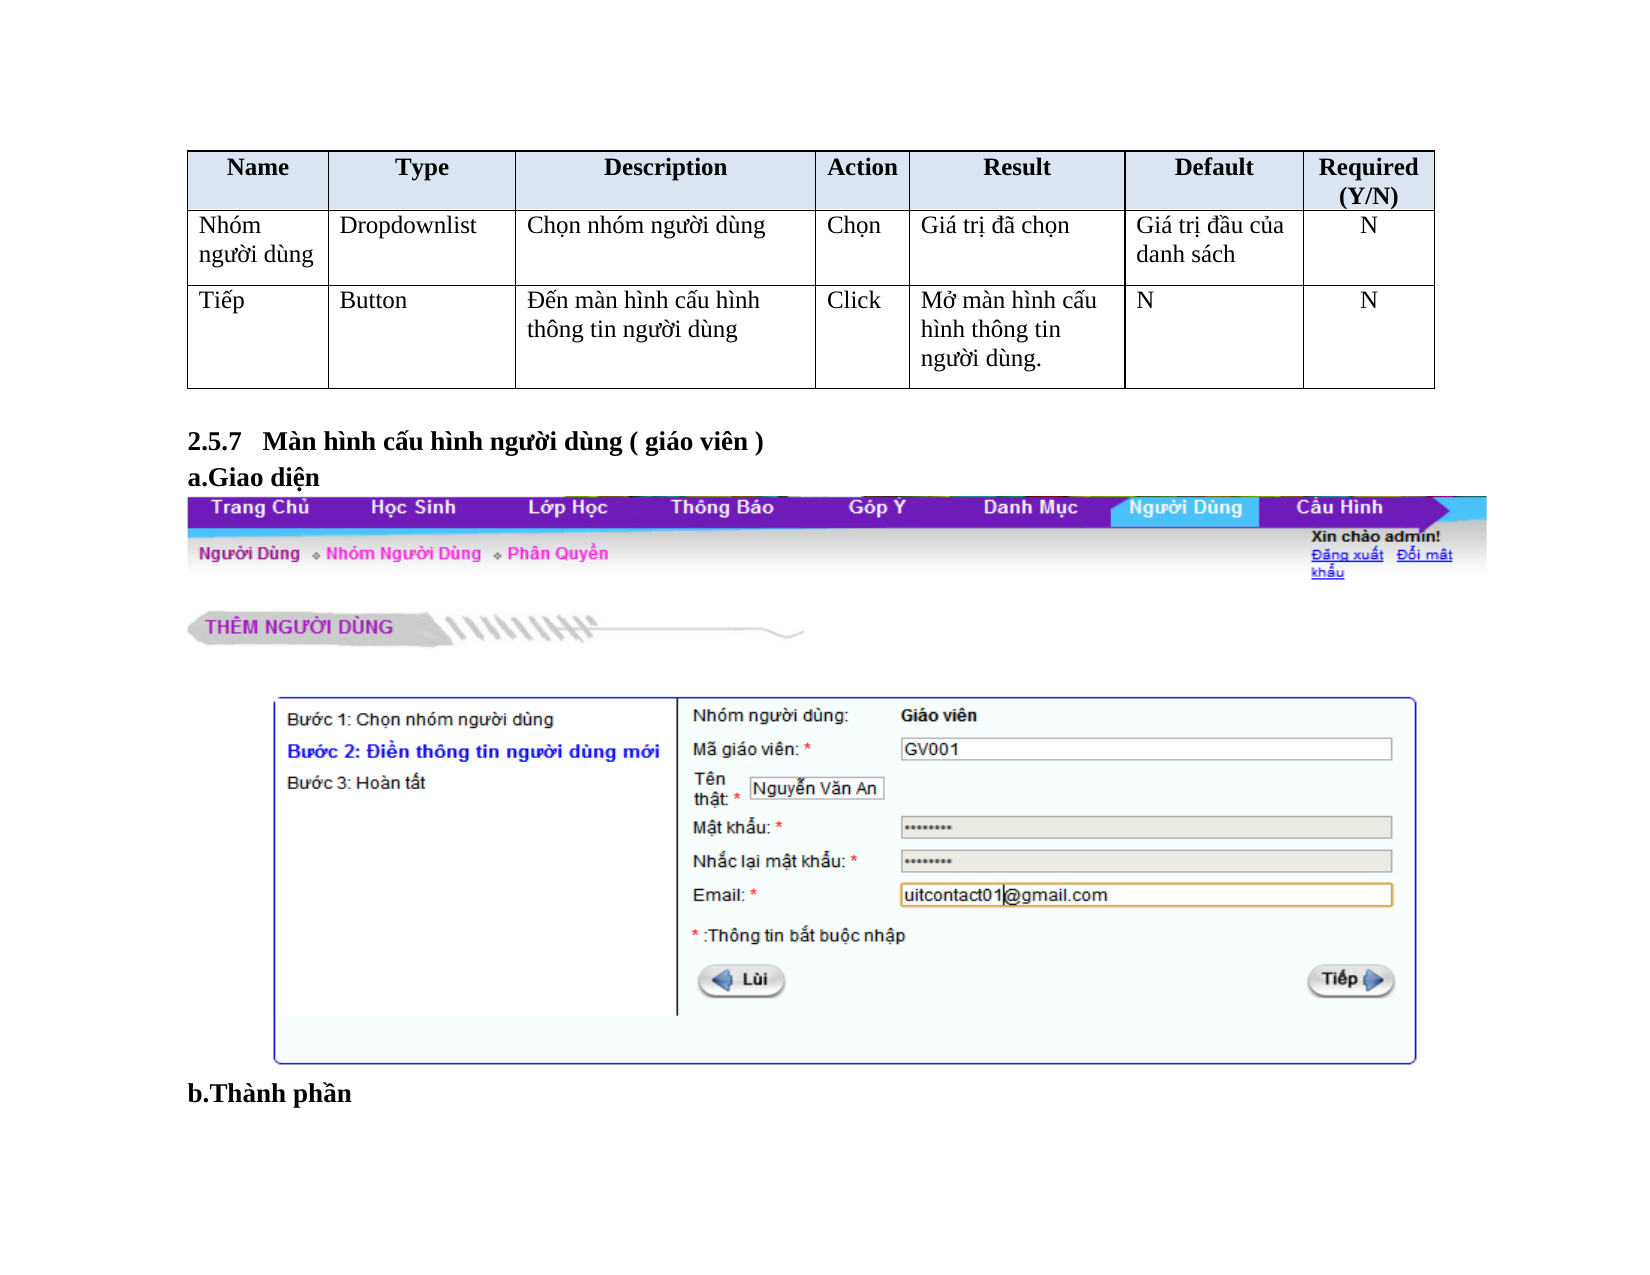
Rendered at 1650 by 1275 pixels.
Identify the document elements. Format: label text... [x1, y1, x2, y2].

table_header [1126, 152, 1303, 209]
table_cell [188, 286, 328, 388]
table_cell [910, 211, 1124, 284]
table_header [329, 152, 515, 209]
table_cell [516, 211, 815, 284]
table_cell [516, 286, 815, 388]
list Màn hình cấu hình người dùng ( giáo viên ) [187, 425, 1500, 456]
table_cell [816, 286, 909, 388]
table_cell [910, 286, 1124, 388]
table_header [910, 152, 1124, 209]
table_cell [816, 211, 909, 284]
picture [187, 496, 1487, 1074]
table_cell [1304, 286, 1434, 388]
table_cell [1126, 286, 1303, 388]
text a.Giao diện [187, 461, 1500, 492]
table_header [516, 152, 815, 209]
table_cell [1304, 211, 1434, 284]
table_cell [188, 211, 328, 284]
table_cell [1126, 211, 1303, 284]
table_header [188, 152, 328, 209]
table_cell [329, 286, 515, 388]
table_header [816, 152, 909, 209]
text b.Thành phần [187, 1077, 1500, 1108]
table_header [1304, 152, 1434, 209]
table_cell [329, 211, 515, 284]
